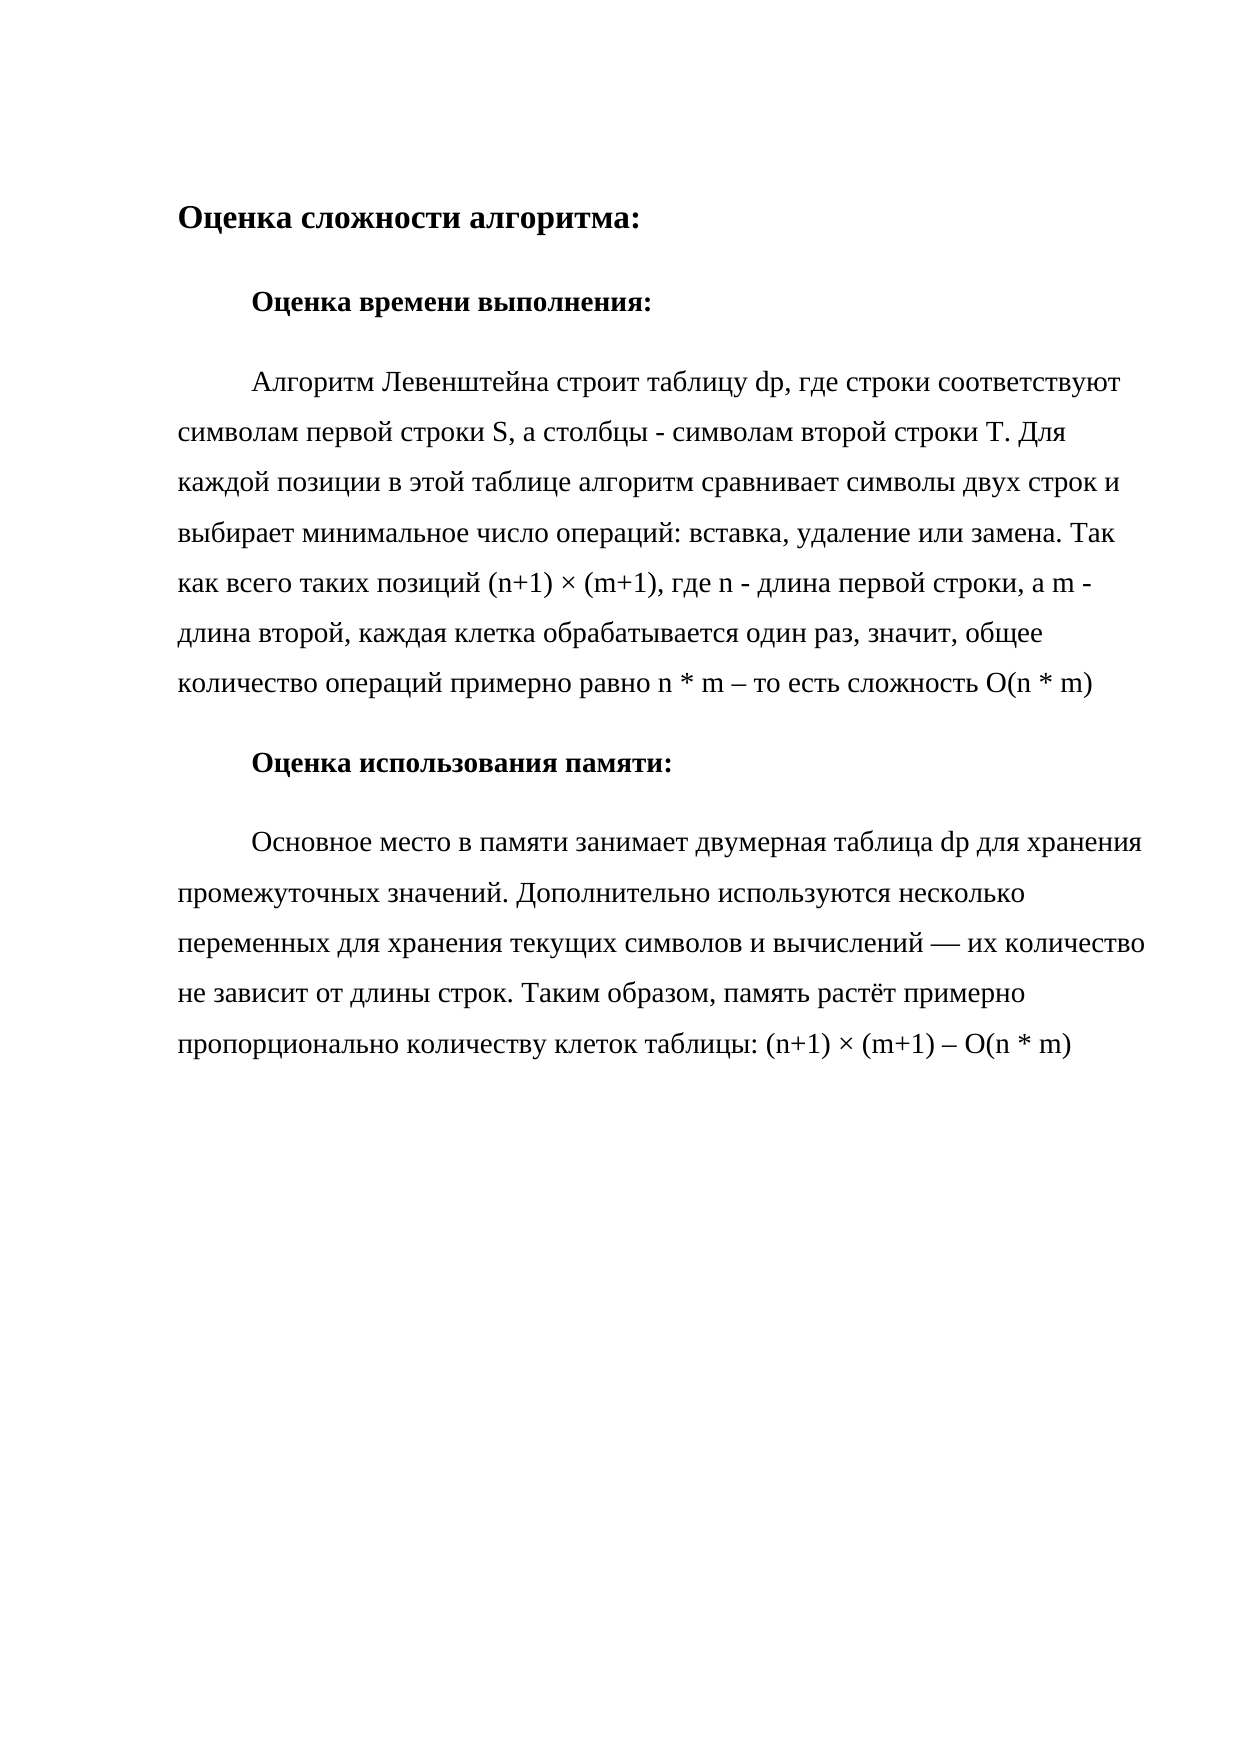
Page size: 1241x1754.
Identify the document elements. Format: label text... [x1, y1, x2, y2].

text Оценка времени выполнения: [177, 284, 1152, 318]
text Алгоритм Левенштейна строит таблицу dp, где строки соответствуют символам первой строки S, а столбцы - символам второй строки T. Для каждой позиции в этой таблице алгоритм сравнивает символы двух строк и выбирает минимальное число операций: вставка, удаление или замена. Так как всего таких позиций (n+1) × (m+1), где n - длина первой строки, а m - длина второй, каждая клетка обрабатывается один раз, значит, общее количество операций примерно равно n * m – то есть сложность O(n * m) [177, 364, 1152, 699]
text Основное место в памяти занимает двумерная таблица dp для хранения промежуточных значений. Дополнительно используются несколько переменных для хранения текущих символов и вычислений — их количество не зависит от длины строк. Таким образом, память растёт примерно пропорционально количеству клеток таблицы: (n+1) × (m+1) – O(n * m) [177, 824, 1152, 1059]
text Оценка использования памяти: [177, 745, 1152, 779]
text Оценка сложности алгоритма: [177, 198, 1152, 236]
